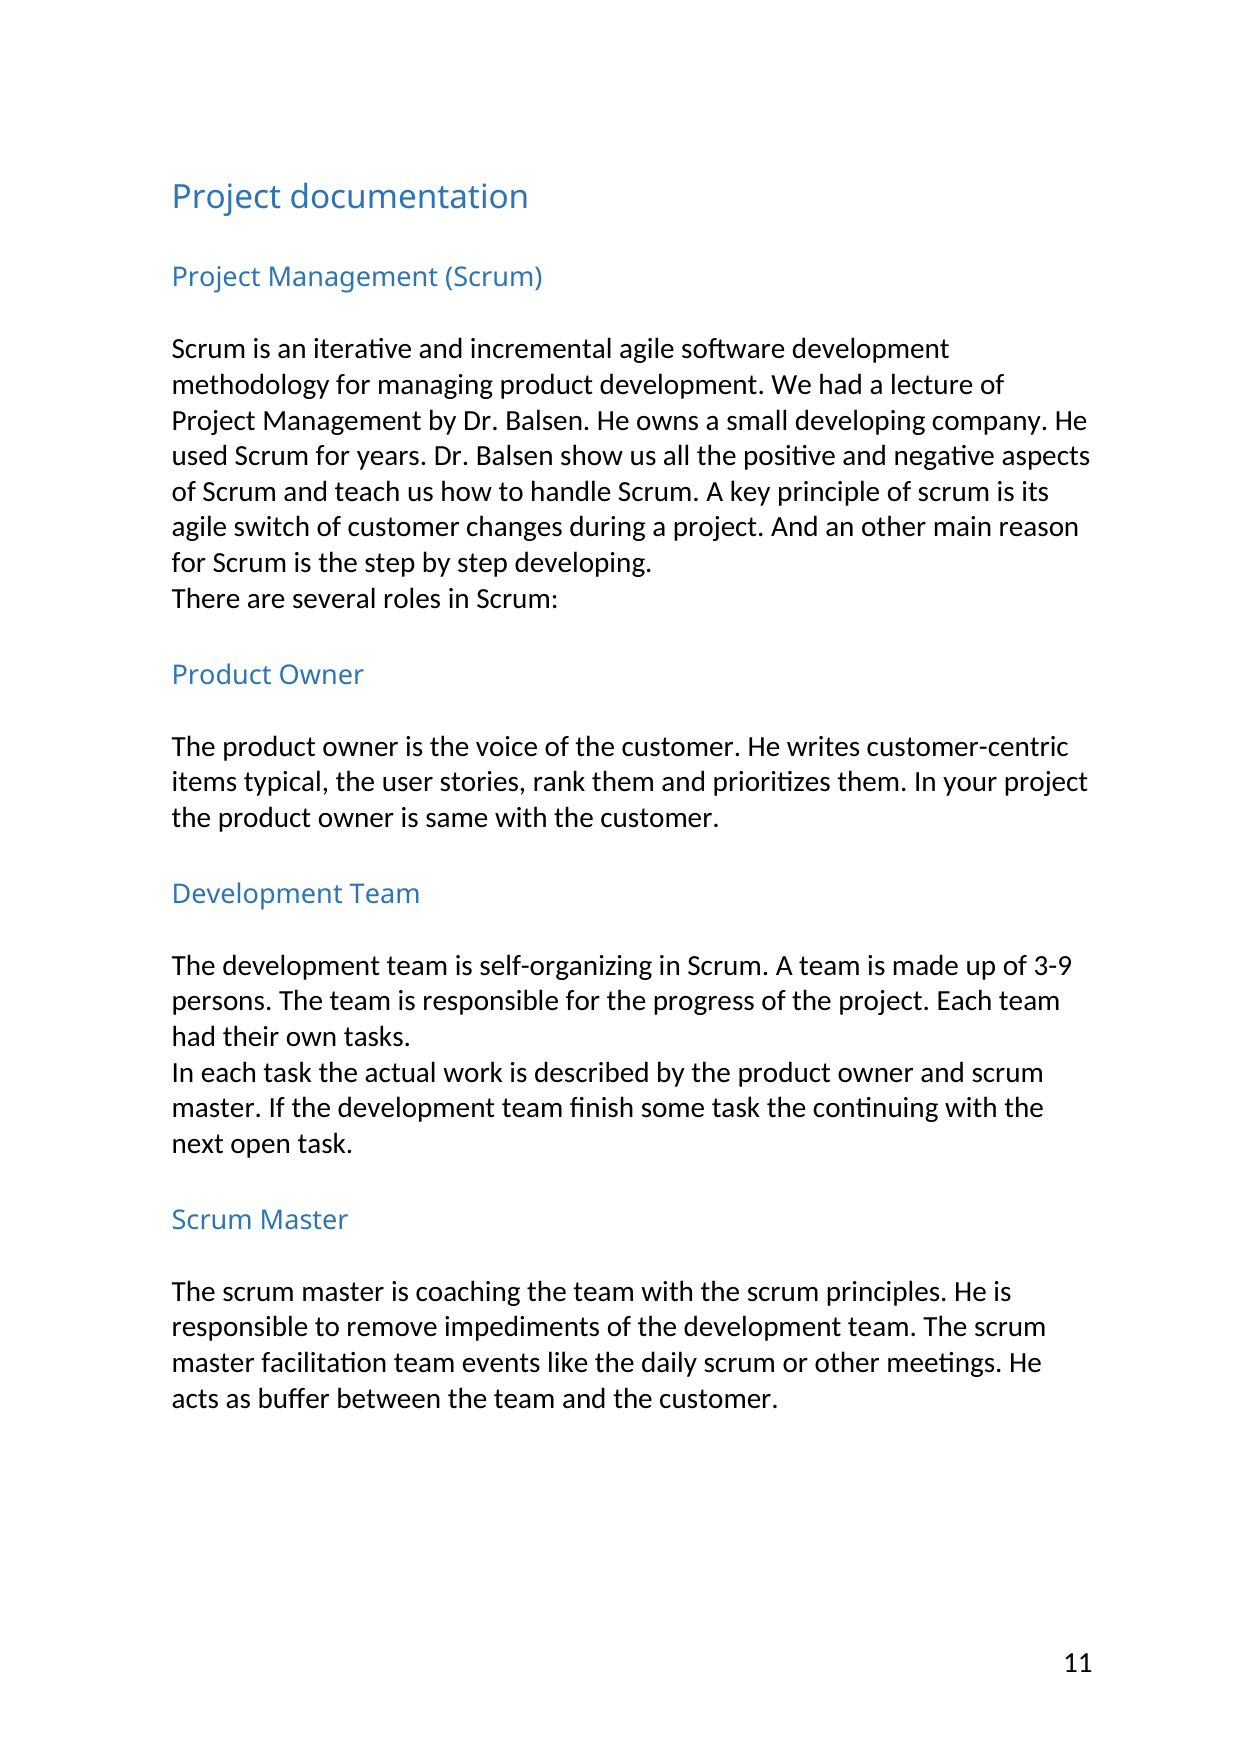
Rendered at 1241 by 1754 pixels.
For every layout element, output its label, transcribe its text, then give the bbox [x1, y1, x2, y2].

subtitle Scrum Master [171, 1200, 1092, 1237]
text The development team is self-organizing in Scrum. A team is made up of 3-9 persons. The team is responsible for the progress of the project. Each team had their own tasks. [171, 947, 1092, 1054]
text In each task the actual work is described by the product owner and scrum master. If the development team finish some task the continuing with the next open task. [171, 1054, 1092, 1161]
subtitle Project documentation [171, 173, 1092, 218]
subtitle Product Owner [171, 655, 1092, 692]
subtitle Project Management (Scrum) [171, 258, 1092, 295]
text Scrum is an iterative and incremental agile software development methodology for managing product development. We had a lecture of Project Management by Dr. Balsen. He owns a small developing company. He used Scrum for years. Dr. Balsen show us all the positive and negative aspects of Scrum and teach us how to handle Scrum. A key principle of scrum is its agile switch of customer changes during a project. And an other main reason for Scrum is the step by step developing. [171, 330, 1092, 580]
text The product owner is the voice of the customer. He writes customer-centric items typical, the user stories, rank them and prioritizes them. In your project the product owner is same with the customer. [171, 728, 1092, 834]
text There are several roles in Scrum: [171, 580, 1092, 615]
subtitle Development Team [171, 874, 1092, 911]
text The scrum master is coaching the team with the scrum principles. He is responsible to remove impediments of the development team. The scrum master facilitation team events like the daily scrum or other meetings. He acts as buffer between the team and the customer. [171, 1273, 1092, 1415]
